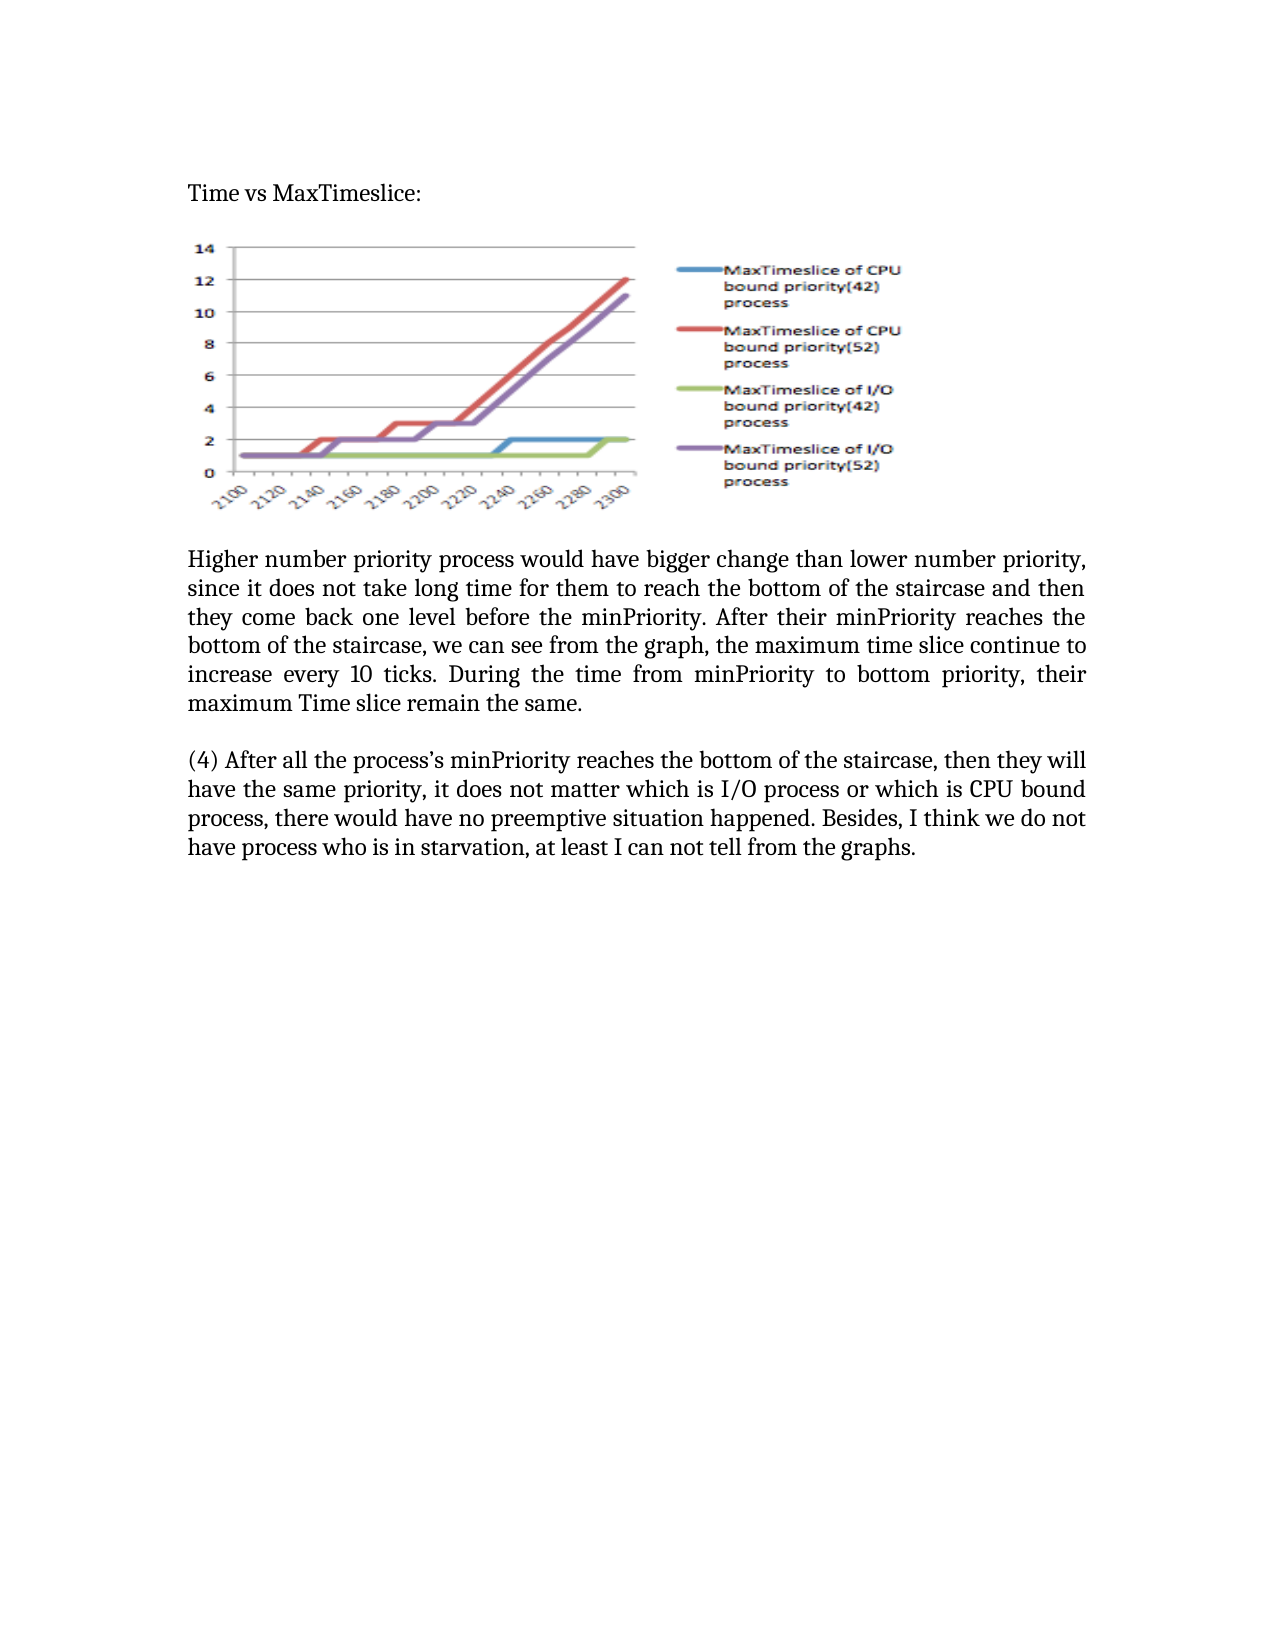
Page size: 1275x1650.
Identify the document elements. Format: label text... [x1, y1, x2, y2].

text Higher number priority process would have bigger change than lower number priority, since it does not take long time for them to reach the bottom of the staircase and then they come back one level before the minPriority. After their minPriority reaches the bottom of the staircase, we can see from the graph, the maximum time slice continue to increase every 10 ticks. During the time from minPriority to bottom priority, their maximum Time slice remain the same. [187, 545, 1087, 717]
text (4) After all the process’s minPriority reaches the bottom of the staircase, then they will have the same priority, it does not matter which is I/O process or which is CPU bound process, there would have no preemptive situation happened. Besides, I think we do not have process who is in starvation, at least I can not tell from the graphs. [187, 746, 1087, 861]
picture [187, 236, 913, 517]
text Time vs MaxTimeslice: [187, 179, 1087, 207]
